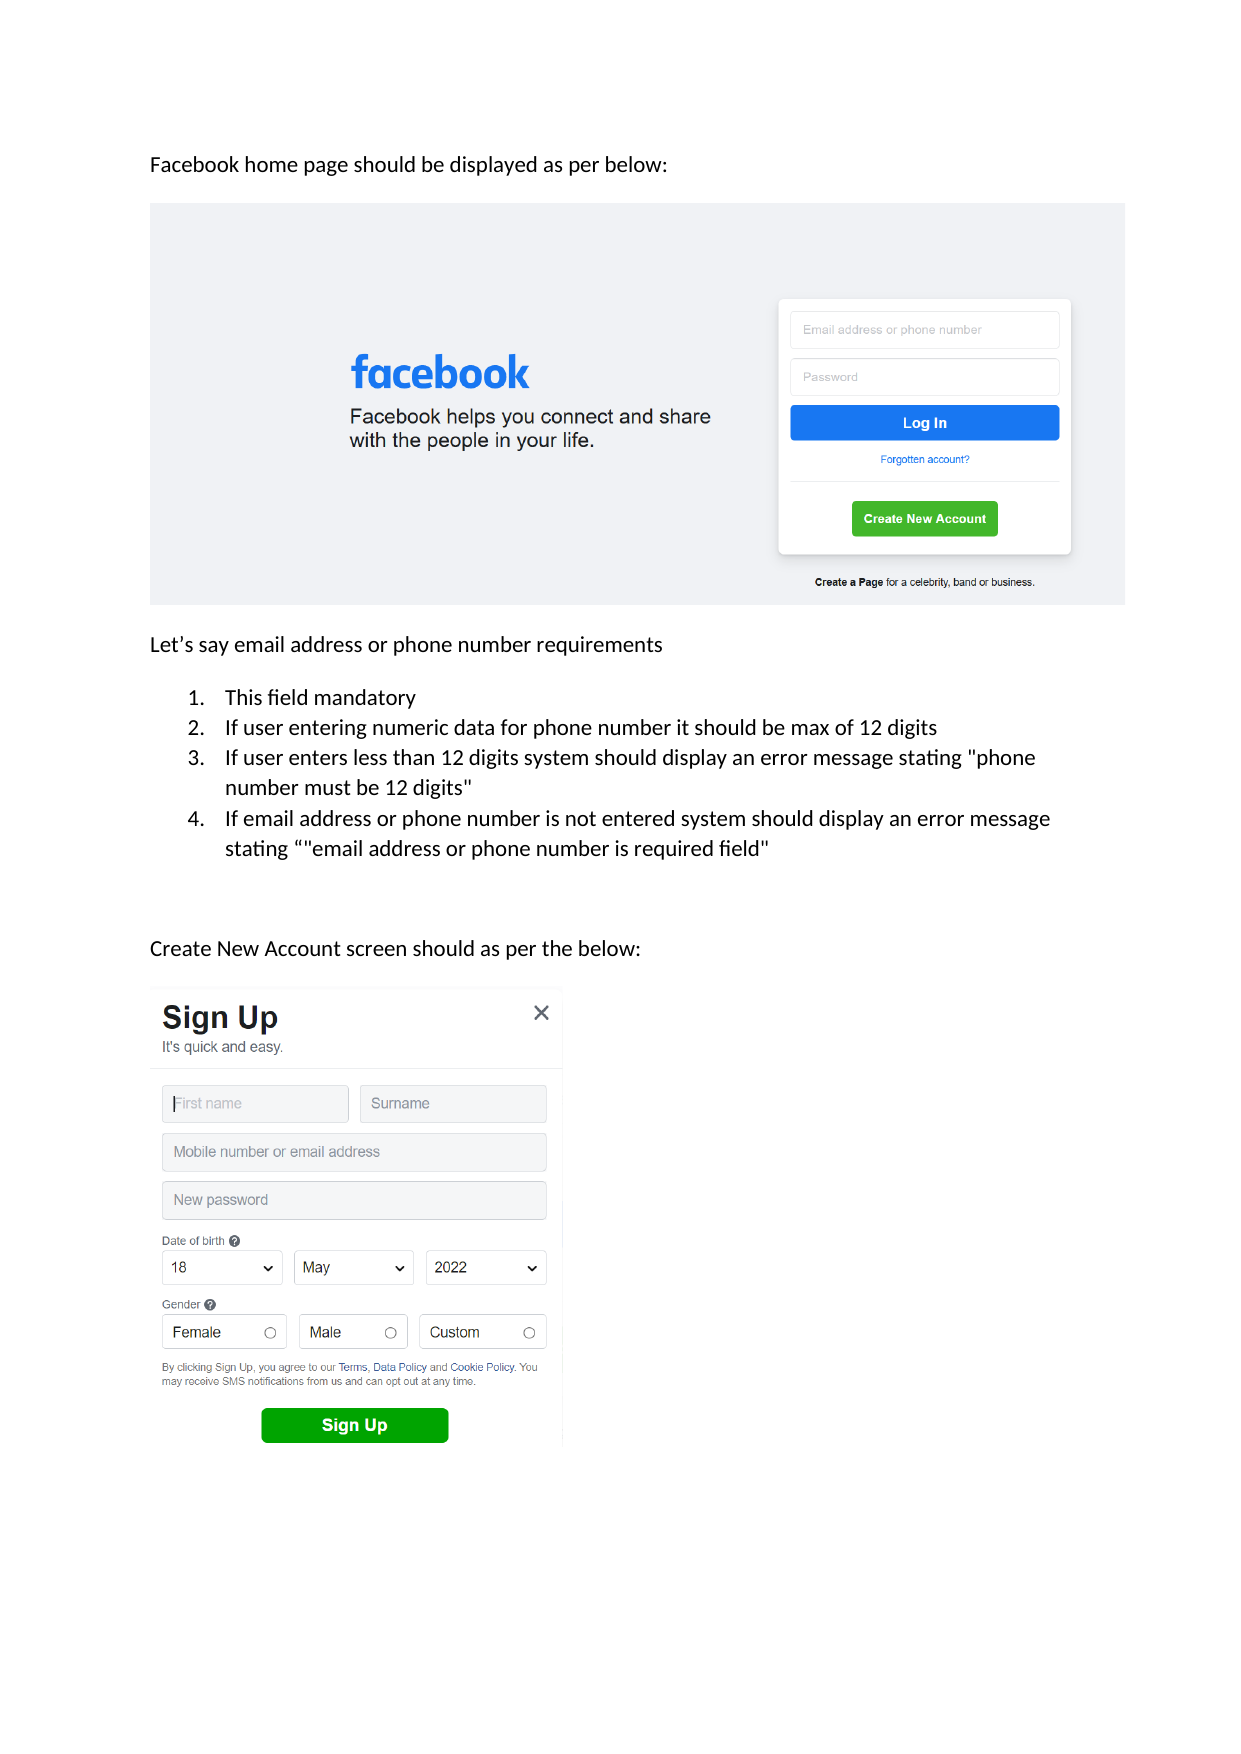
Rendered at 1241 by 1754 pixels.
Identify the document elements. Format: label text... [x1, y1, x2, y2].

picture [150, 986, 563, 1447]
list If user enters less than 12 digits system should display an error message stating "phone number must be 12 digits" [187, 743, 1090, 801]
list This field mandatory [187, 683, 1090, 711]
text Facebook home page should be displayed as per below: [150, 150, 1090, 178]
text Create New Account screen should as per the below: [150, 934, 1090, 962]
list If user entering numeric data for phone number it should be max of 12 digits [187, 713, 1090, 741]
text Let’s say email address or phone number requirements [150, 630, 1090, 658]
list If email address or phone number is not entered system should display an error message stating “"email address or phone number is required field" [187, 804, 1090, 862]
picture [150, 203, 1125, 605]
